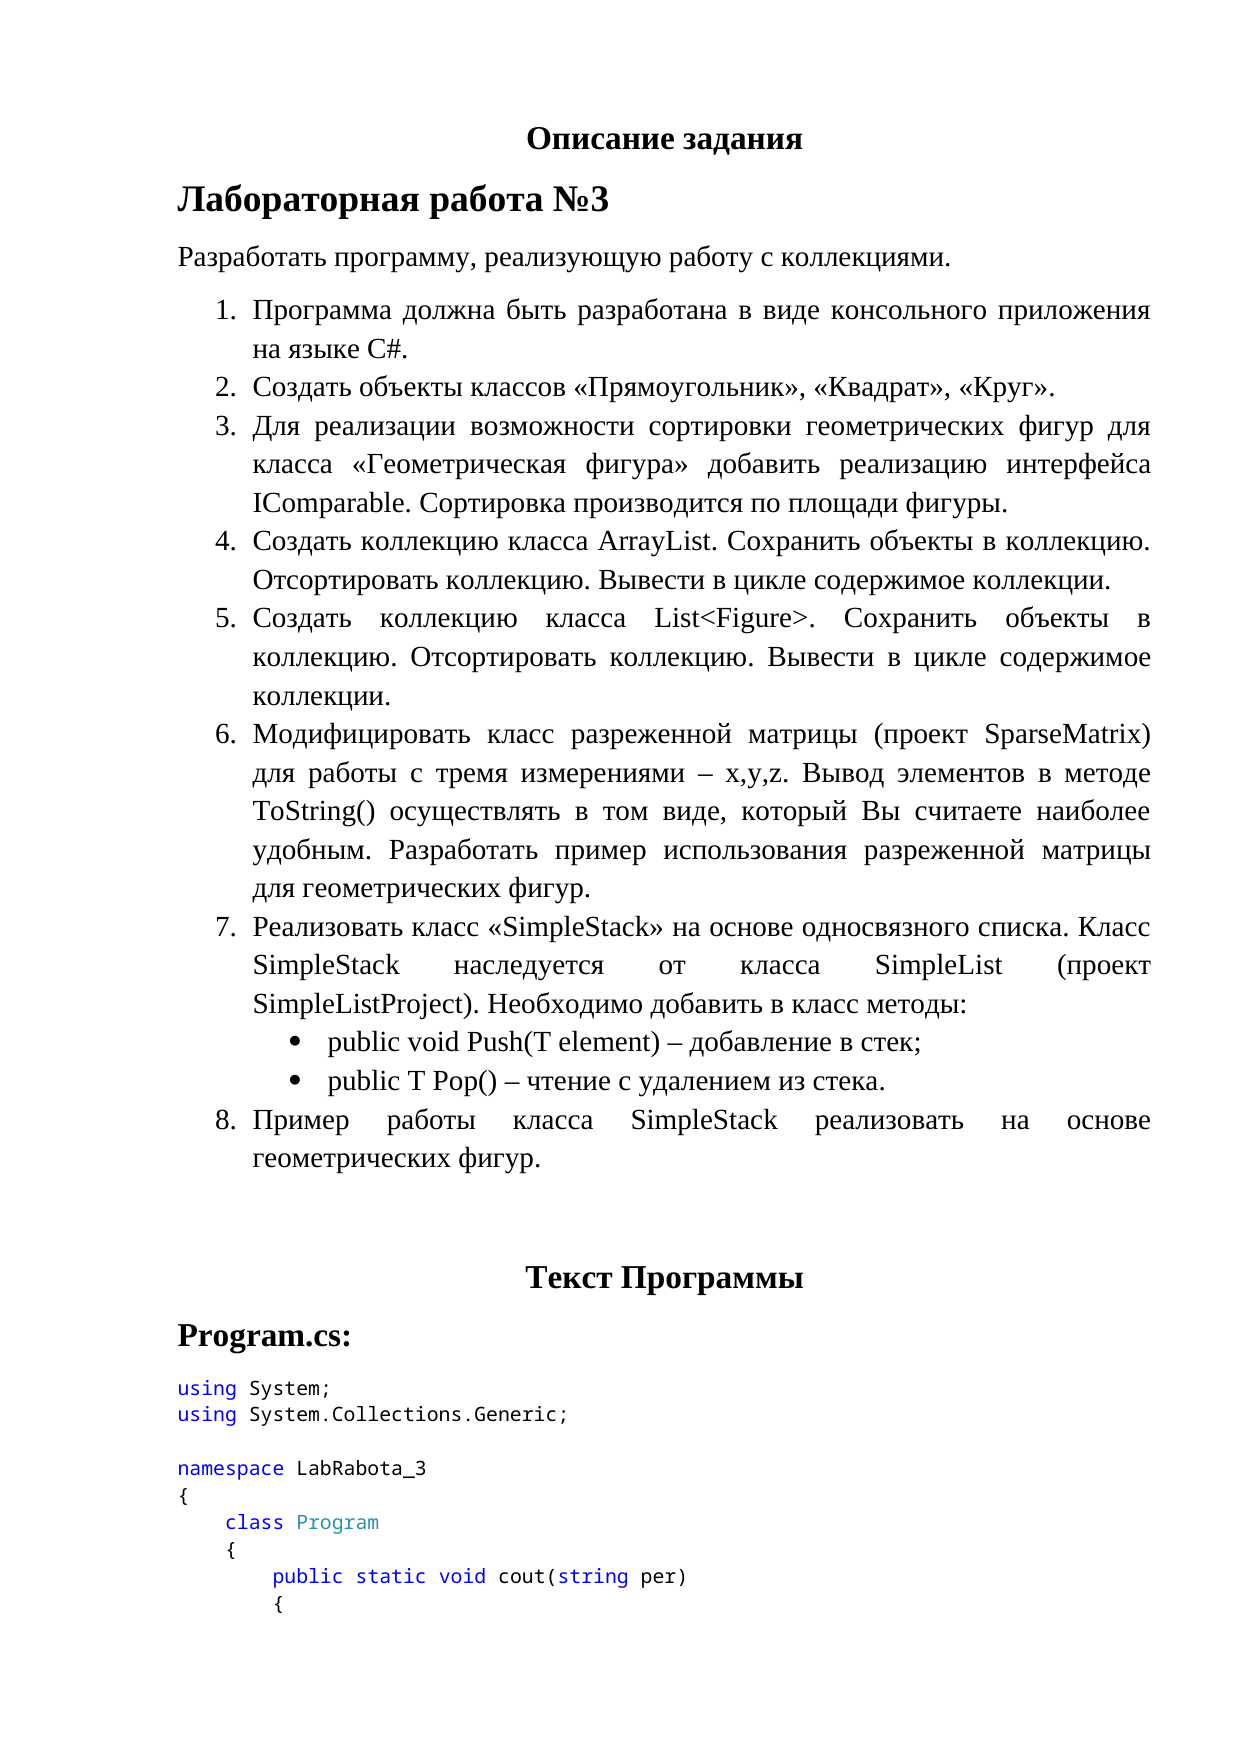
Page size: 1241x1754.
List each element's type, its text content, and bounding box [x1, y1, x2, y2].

list Модифицировать класс разреженной матрицы (проект SparseMatrix) для работы с тремя измерениями – x,y,z. Вывод элементов в методе ToString() осуществлять в том виде, который Вы считаете наиболее удобным. Разработать пример использования разреженной матрицы для геометрических фигур. [215, 716, 1152, 904]
text public static void cout(string per) [177, 1563, 1152, 1589]
list Создать коллекцию класса List<Figure>. Сохранить объекты в коллекцию. Отсортировать коллекцию. Вывести в цикле содержимое коллекции. [215, 601, 1152, 711]
text { [177, 1482, 1152, 1509]
text Разработать программу, реализующую работу с коллекциями. [177, 239, 1152, 273]
text class Program [177, 1509, 1152, 1536]
text namespace LabRabota_3 [177, 1455, 1152, 1482]
text Текст Программы [177, 1258, 1152, 1296]
text { [177, 1536, 1152, 1563]
text Program.cs: [177, 1316, 1152, 1354]
list Создать объекты классов «Прямоугольник», «Квадрат», «Круг». [215, 369, 1152, 403]
list Программа должна быть разработана в виде консольного приложения на языке C#. [215, 292, 1152, 364]
list Пример работы класса SimpleStack реализовать на основе геометрических фигур. [215, 1102, 1152, 1174]
text using System; [177, 1374, 1152, 1401]
text using System.Collections.Generic; [177, 1401, 1152, 1428]
text Лабораторная работа №3 [177, 176, 1152, 219]
list public void Push(T element) – добавление в стек; [290, 1024, 1152, 1058]
list Реализовать класс «SimpleStack» на основе односвязного списка. Класс SimpleStack наследуется от класса SimpleList (проект SimpleListProject). Необходимо добавить в класс методы: [215, 909, 1152, 1019]
text { [177, 1589, 1152, 1617]
list Создать коллекцию класса ArrayList. Сохранить объекты в коллекцию. Отсортировать коллекцию. Вывести в цикле содержимое коллекции. [215, 523, 1152, 596]
list Для реализации возможности сортировки геометрических фигур для класса «Геометрическая фигура» добавить реализацию интерфейса IComparable. Сортировка производится по площади фигуры. [215, 408, 1152, 518]
list public T Pop() – чтение с удалением из стека. [290, 1063, 1152, 1097]
text Описание задания [177, 118, 1152, 156]
